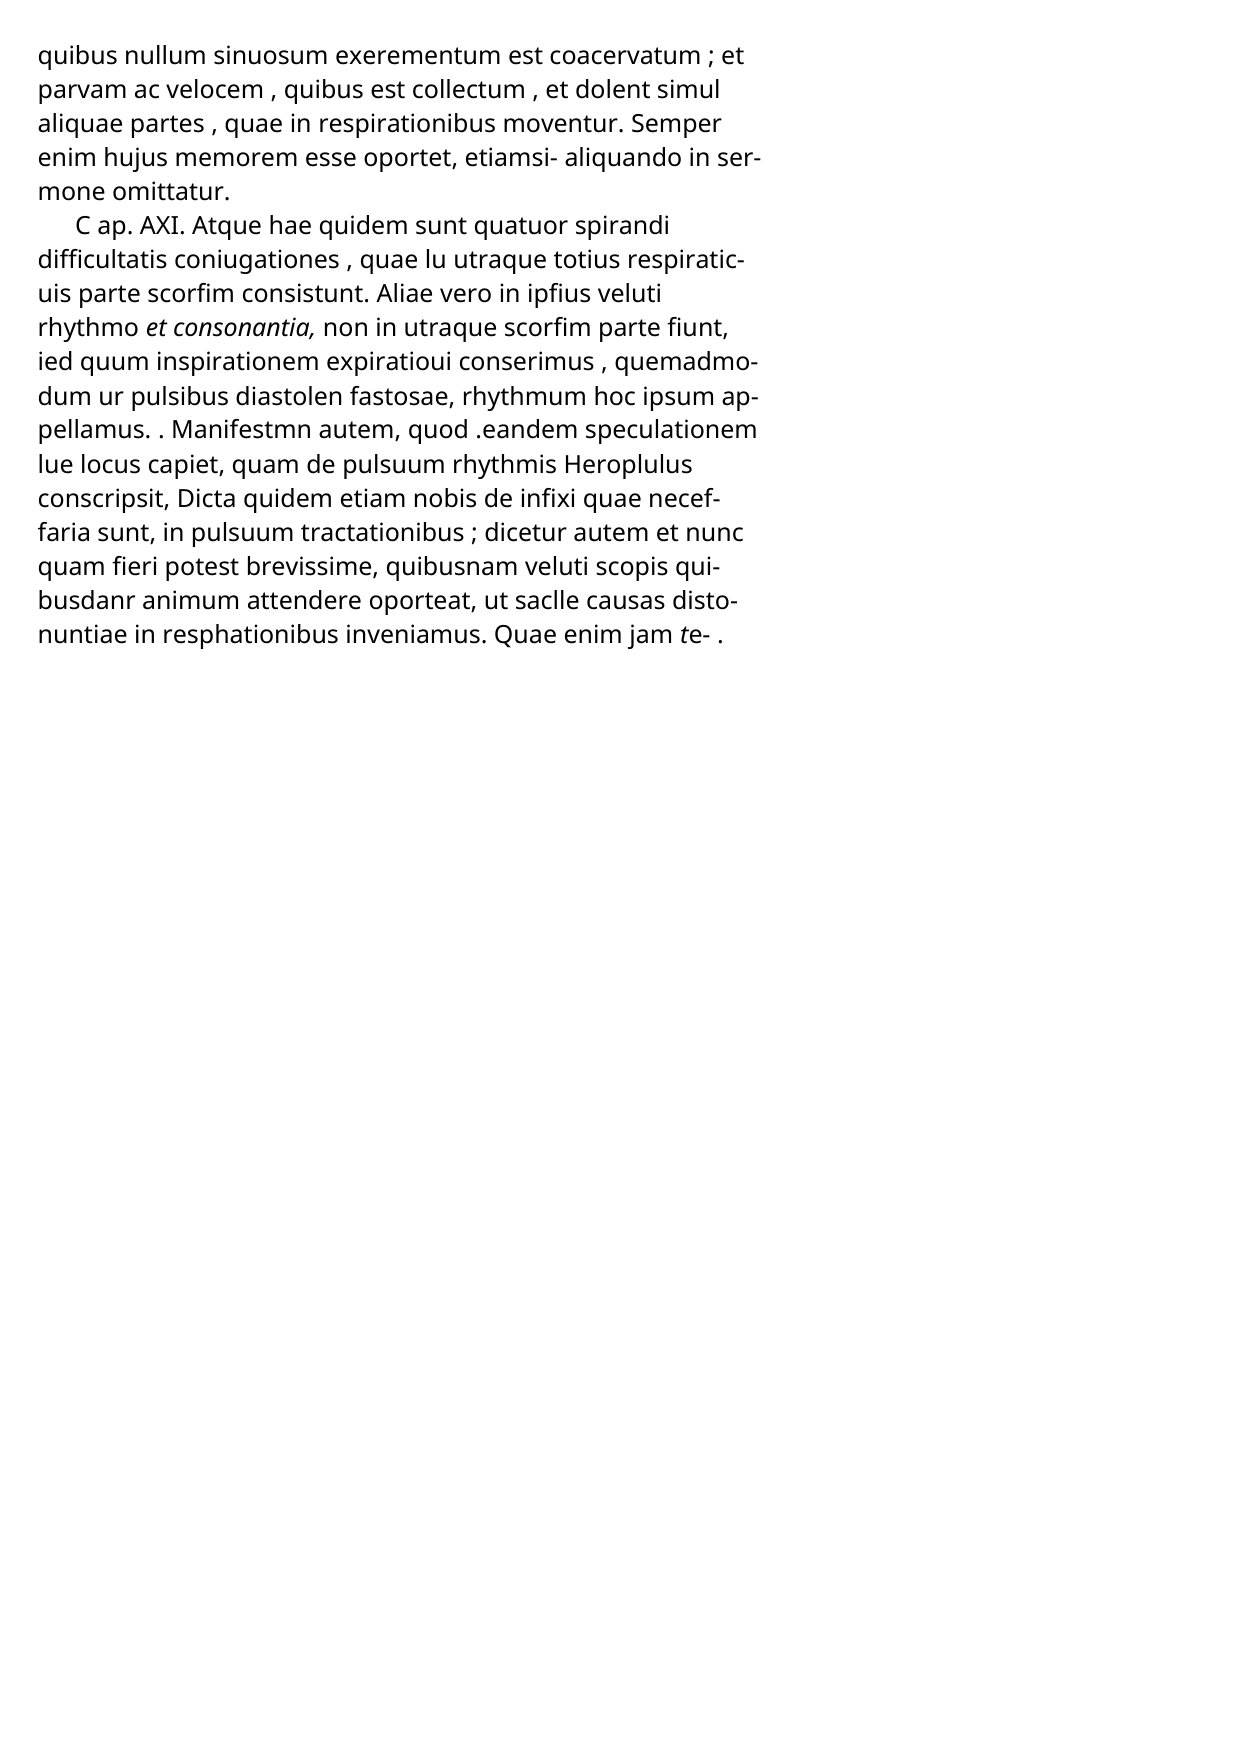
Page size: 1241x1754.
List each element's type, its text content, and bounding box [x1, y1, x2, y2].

text quibus nullum sinuosum exerementum est coacervatum ; et parvam ac velocem , quibus est collectum , et dolent simul aliquae partes , quae in respirationibus moventur. Semper enim hujus memorem esse oportet, etiamsi- aliquando in ser- mone omittatur. [37, 37, 1203, 208]
text C ap. AXI. Atque hae quidem sunt quatuor spirandi difficultatis coniugationes , quae lu utraque totius respiratic- uis parte scorfim consistunt. Aliae vero in ipfius veluti rhythmo et consonantia, non in utraque scorfim parte fiunt, ied quum inspirationem expiratioui conserimus , quemadmo- dum ur pulsibus diastolen fastosae, rhythmum hoc ipsum ap- pellamus. . Manifestmn autem, quod .eandem speculationem lue locus capiet, quam de pulsuum rhythmis Heroplulus conscripsit, Dicta quidem etiam nobis de infixi quae necef- faria sunt, in pulsuum tractationibus ; dicetur autem et nunc quam fieri potest brevissime, quibusnam veluti scopis qui- busdanr animum attendere oporteat, ut saclle causas disto- nuntiae in resphationibus inveniamus. Quae enim jam te- . [37, 208, 1203, 651]
